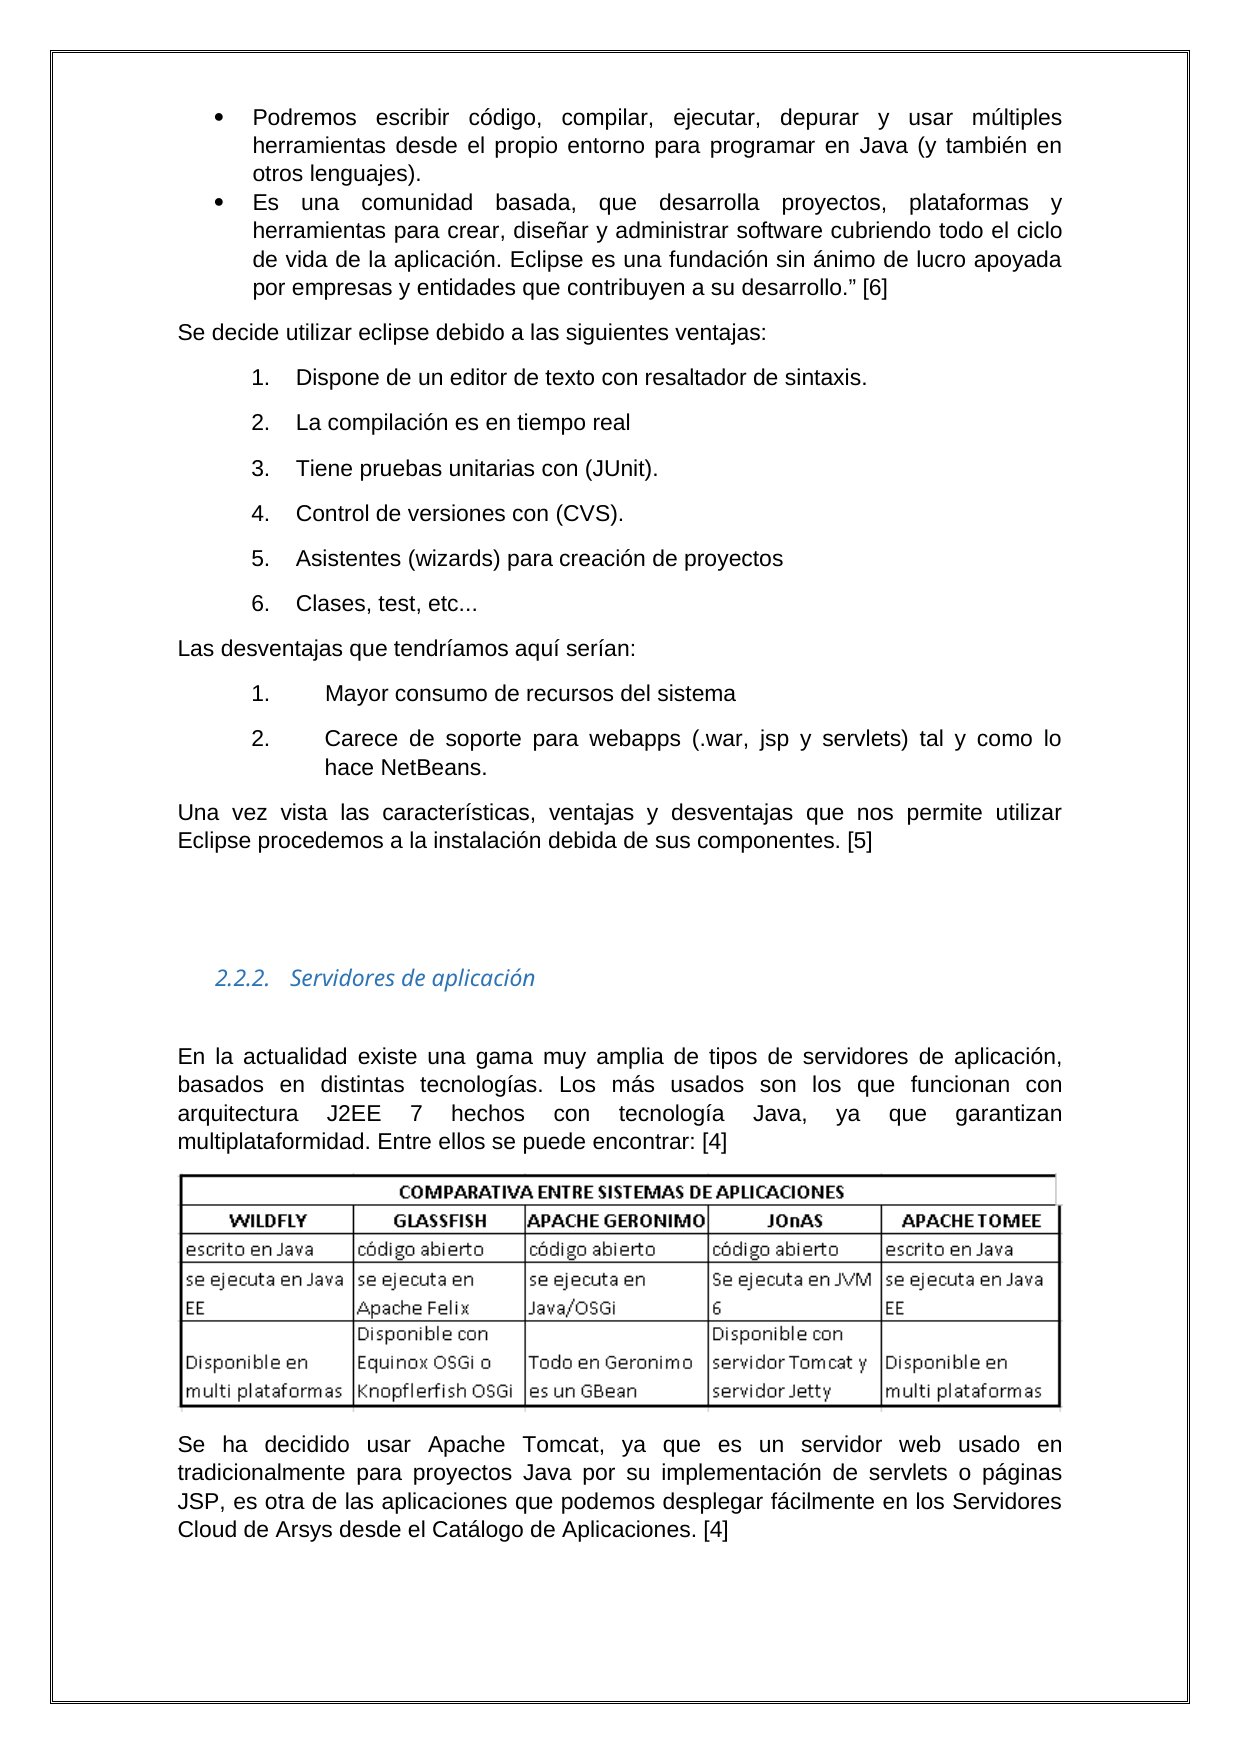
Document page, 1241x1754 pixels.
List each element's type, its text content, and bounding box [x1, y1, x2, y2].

text Las desventajas que tendríamos aquí serían: [177, 635, 1063, 661]
picture [177, 1173, 1063, 1412]
text Una vez vista las características, ventajas y desventajas que nos permite utilizar Eclipse procedemos a la instalación debida de sus componentes. [177, 799, 1063, 853]
text 2. La compilación es en tiempo real [177, 409, 1063, 436]
text Se ha decidido usar Apache Tomcat, ya que es un servidor web usado en tradicionalmente para proyectos Java por su implementación de servlets o páginas JSP, es otra de las aplicaciones que podemos desplegar fácilmente en los Servidores Cloud de Arsys desde el Catálogo de Aplicaciones. [177, 1431, 1063, 1543]
text 5. Asistentes (wizards) para creación de proyectos [177, 545, 1063, 571]
text 1. Mayor consumo de recursos del sistema [177, 680, 1063, 706]
text En la actualidad existe una gama muy amplia de tipos de servidores de aplicación, basados en distintas tecnologías. Los más usados son los que funcionan con arquitectura J2EE 7 hechos con tecnología Java, ya que garantizan multiplataformidad. Entre ellos se puede encontrar: [177, 1043, 1063, 1155]
subtitle Servidores de aplicación [215, 962, 1063, 994]
text Se decide utilizar eclipse debido a las siguientes ventajas: [177, 319, 1063, 346]
list Podremos escribir código, compilar, ejecutar, depurar y usar múltiples herramientas desde el propio entorno para programar en Java (y también en otros lenguajes). [215, 103, 1063, 187]
text 6. Clases, test, etc... [177, 590, 1063, 616]
text 4. Control de versiones con (CVS). [177, 499, 1063, 526]
text 2. Carece de soporte para webapps (.war, jsp y servlets) tal y como lo hace NetBeans. [251, 725, 1063, 780]
text 1. Dispone de un editor de texto con resaltador de sintaxis. [177, 364, 1063, 391]
text 3. Tiene pruebas unitarias con (JUnit). [177, 454, 1063, 481]
list Es una comunidad basada, que desarrolla proyectos, plataformas y herramientas para crear, diseñar y administrar software cubriendo todo el ciclo de vida de la aplicación. Eclipse es una fundación sin ánimo de lucro apoyada por empresas y entidades que contribuyen a su desarrollo.” [215, 189, 1063, 300]
